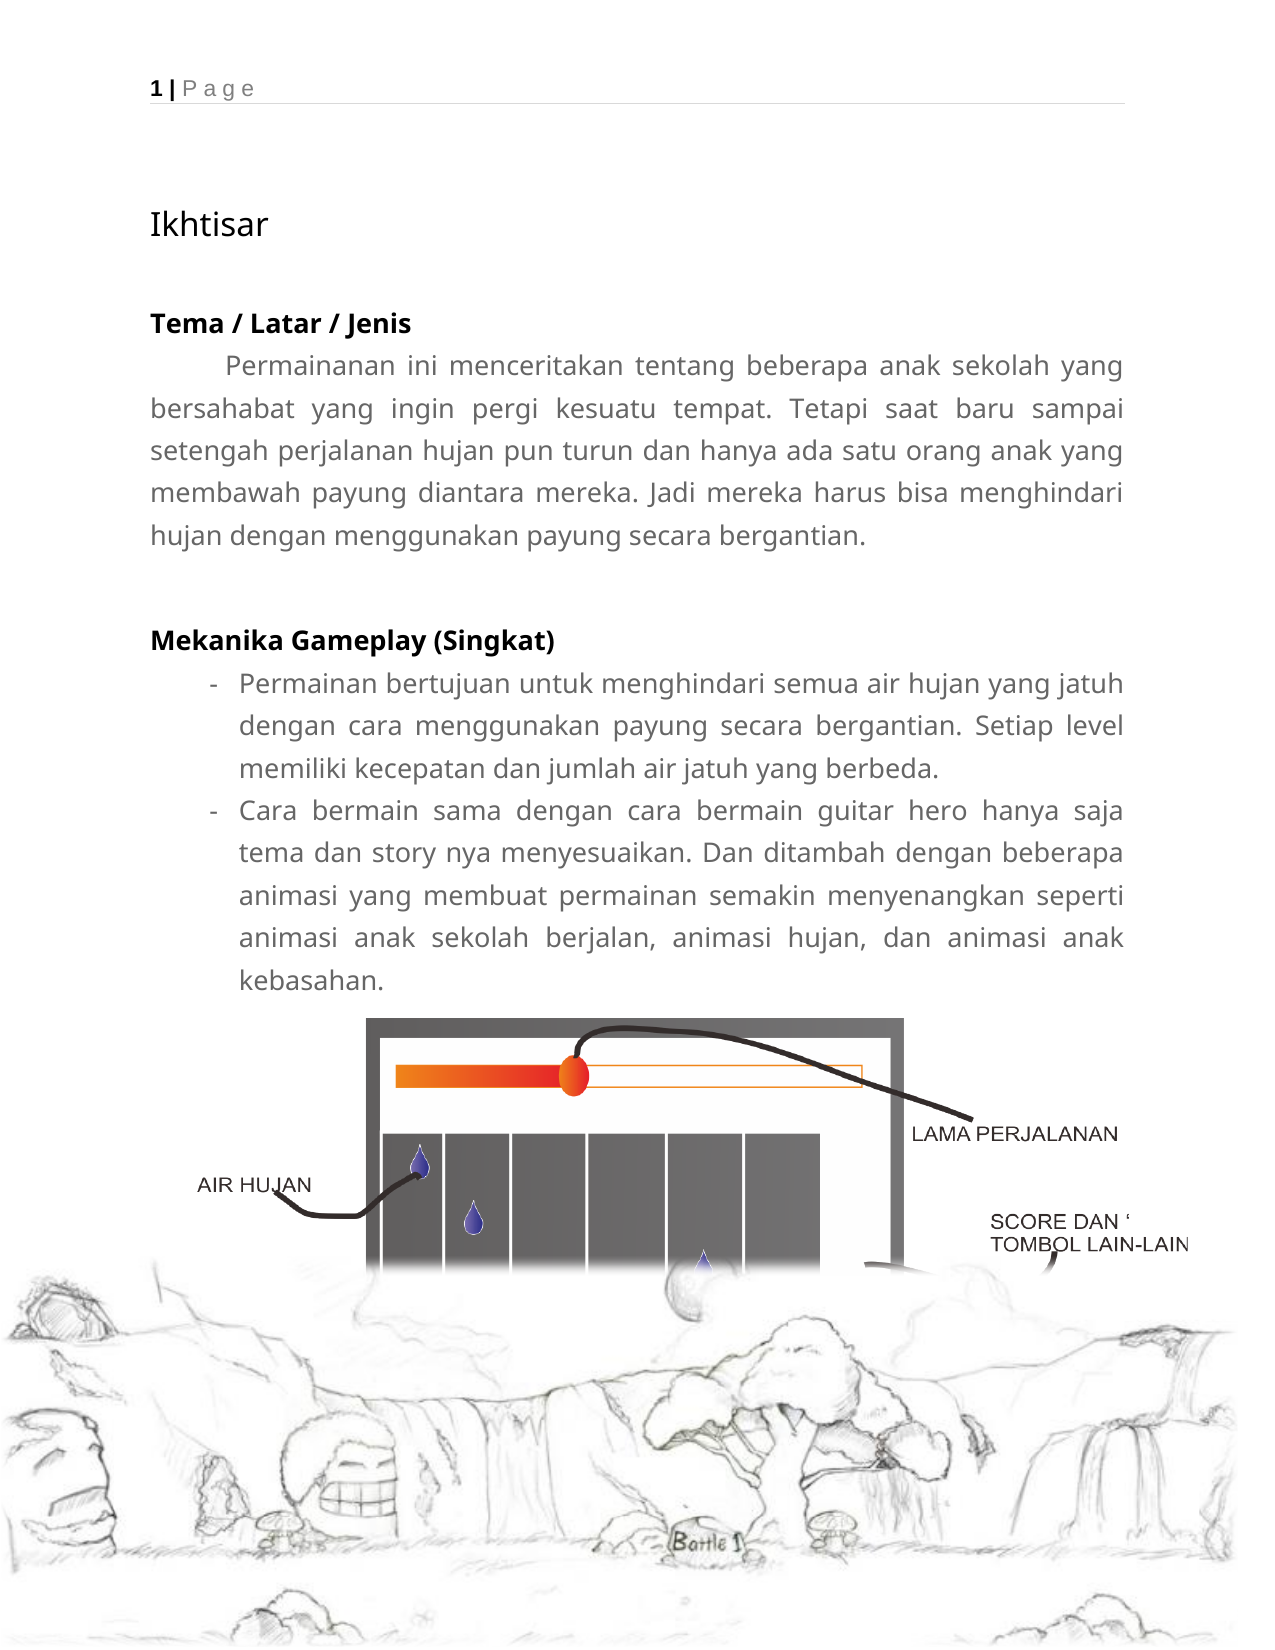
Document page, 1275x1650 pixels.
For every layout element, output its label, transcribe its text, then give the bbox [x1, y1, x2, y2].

subtitle Ikhtisar [150, 201, 1125, 246]
text - Permainan bertujuan untuk menghindari semua air hujan yang jatuh dengan cara menggunakan payung secara bergantian. Setiap level memiliki kecepatan dan jumlah air jatuh yang berbeda. [209, 664, 1125, 786]
text - Cara bermain sama dengan cara bermain guitar hero hanya saja tema dan story nya menyesuaikan. Dan ditambah dengan beberapa animasi yang membuat permainan semakin menyenangkan seperti animasi anak sekolah berjalan, animasi hujan, dan animasi anak kebasahan. [209, 791, 1125, 998]
subtitle Tema / Latar / Jenis [150, 304, 1125, 341]
picture [18, 1018, 1223, 1631]
text Permainanan ini menceritakan tentang beberapa anak sekolah yang bersahabat yang ingin pergi kesuatu tempat. Tetapi saat baru sampai setengah perjalanan hujan pun turun dan hanya ada satu orang anak yang membawah payung diantara mereka. Jadi mereka harus bisa menghindari hujan dengan menggunakan payung secara bergantian. [150, 347, 1125, 553]
subtitle Mekanika Gameplay (Singkat) [150, 622, 1125, 659]
